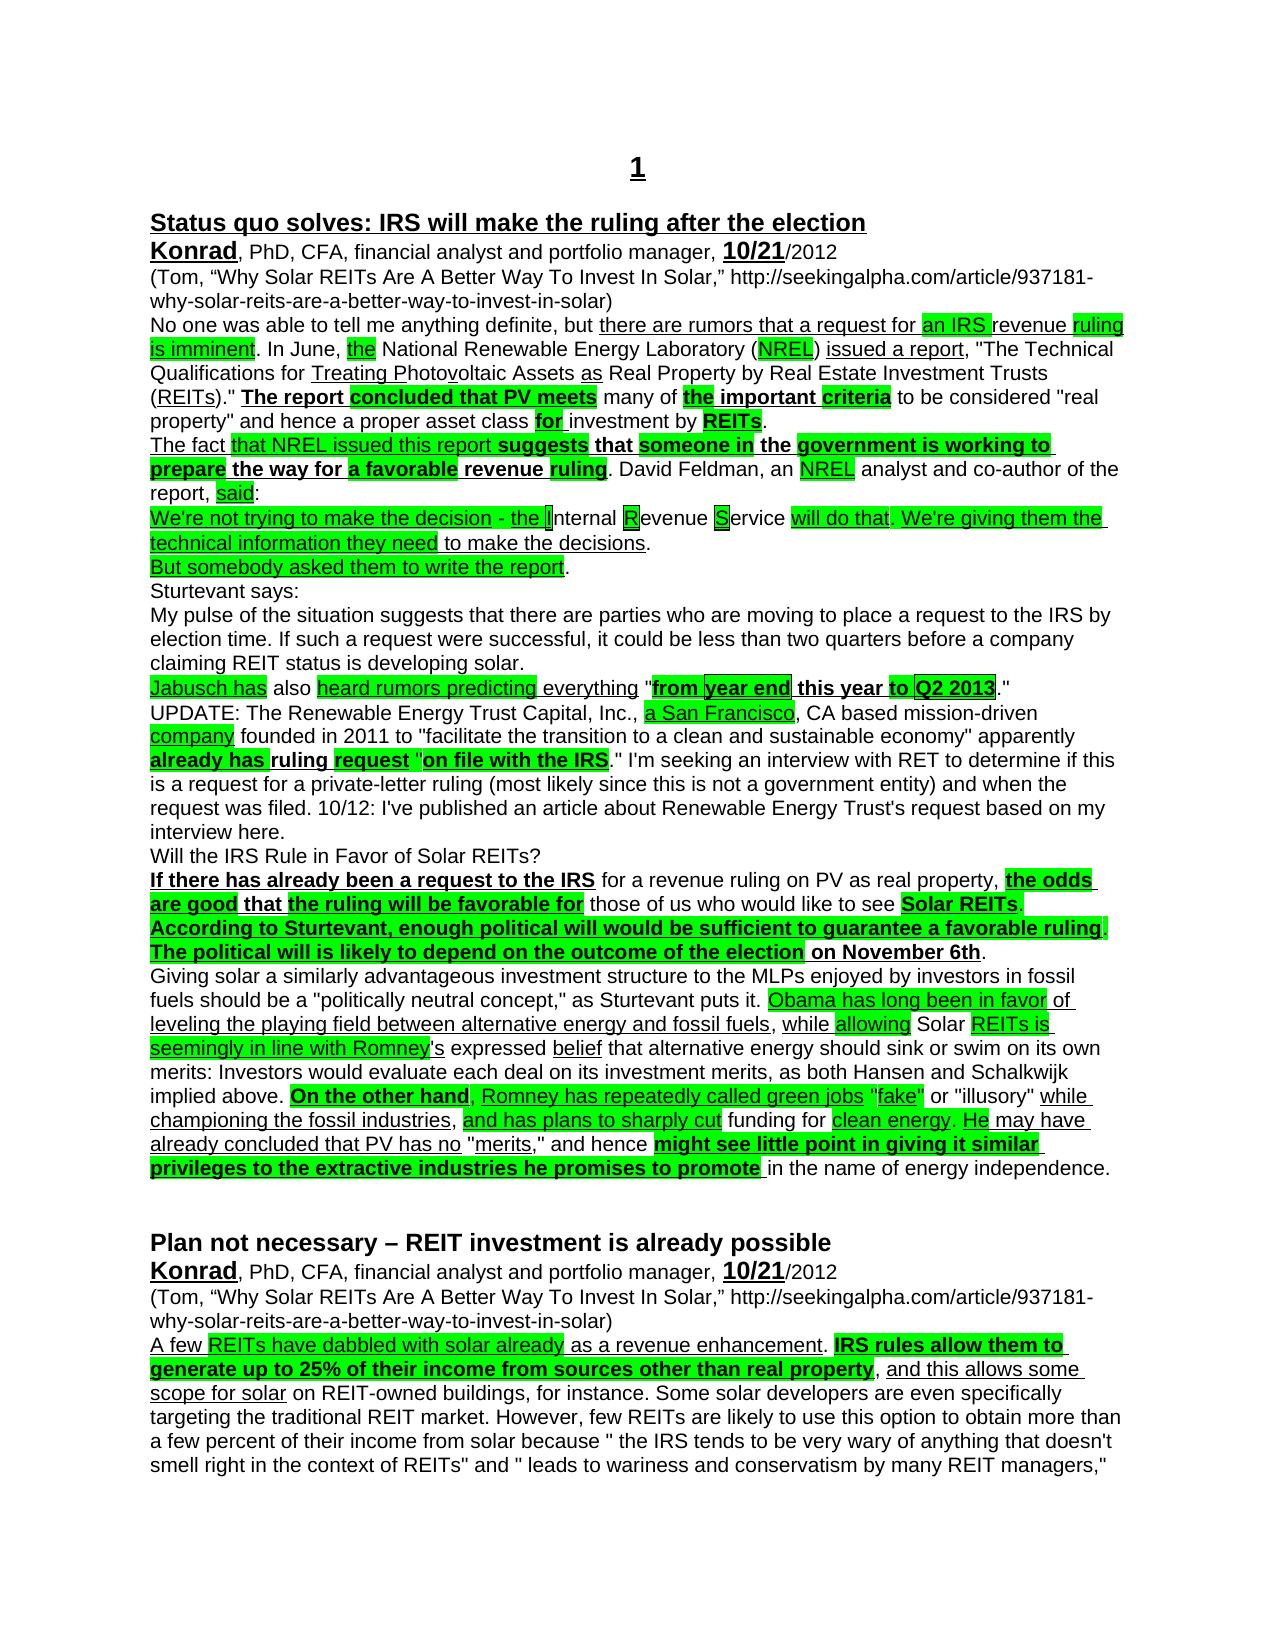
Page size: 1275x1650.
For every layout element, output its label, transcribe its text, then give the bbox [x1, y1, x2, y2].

text (Tom, “Why Solar REITs Are A Better Way To Invest In Solar,” http://seekingalpha.com/article/937181-why-solar-reits-are-a-better-way-to-invest-in-solar) [150, 265, 1125, 313]
text Konrad, PhD, CFA, financial analyst and portfolio manager, 10/21/2012 [150, 236, 1125, 265]
text Status quo solves: IRS will make the ruling after the election [150, 207, 1125, 236]
text If there has already been a request to the IRS for a revenue ruling on PV as real property, the odds are good that the ruling will be favorable for those of us who would like to see Solar REITs. According to Sturtevant, enough political will would be sufficient to guarantee a favorable ruling. The political will is likely to depend on the outcome of the election on November 6th. [805, 868, 1125, 964]
text If there has already been a request to the IRS for a revenue ruling on PV as real property, the odds are good that the ruling will be favorable for those of us who would like to see Solar REITs. According to Sturtevant, enough political will would be sufficient to guarantee a favorable ruling. The political will is likely to depend on the outcome of the election on November 6th. [150, 868, 1005, 916]
text (Tom, “Why Solar REITs Are A Better Way To Invest In Solar,” http://seekingalpha.com/article/937181-why-solar-reits-are-a-better-way-to-invest-in-solar) [150, 1285, 1125, 1333]
text Sturtevant says: [150, 578, 1125, 602]
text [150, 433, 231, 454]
subtitle Plan not necessary – REIT investment is already possible [150, 1227, 1125, 1256]
text Will the IRS Rule in Favor of Solar REITs? [150, 844, 1125, 868]
text But somebody asked them to write the report. [150, 554, 1125, 578]
text Giving solar a similarly advantageous investment structure to the MLPs enjoyed by investors in fossil fuels should be a "politically neutral concept," as Sturtevant puts it. Obama has long been in favor of leveling the playing field between alternative energy and fossil fuels, while allowing Solar REITs is seemingly in line with Romney's expressed belief that alternative energy should sink or swim on its own merits: Investors would evaluate each deal on its investment merits, as both Hansen and Schalkwijk implied above. On the other hand, Romney has repeatedly called green jobs "fake" or "illusory" while championing the fossil industries, and has plans to sharply cut funding for clean energy. He may have already concluded that PV has no "merits," and hence might see little point in giving it similar privileges to the extractive industries he promises to promote in the name of energy independence. [150, 964, 1125, 1179]
text We're not trying to make the decision - the Internal Revenue Service will do that. We're giving them the technical information they need to make the decisions. [150, 504, 1125, 554]
subtitle 1 [150, 150, 1125, 183]
text The fact that NREL issued this report suggests that someone in the government is working to prepare the way for a favorable revenue ruling. David Feldman, an NREL analyst and co-author of the report, said: [226, 433, 1125, 504]
text UPDATE: The Renewable Energy Trust Capital, Inc., a San Francisco, CA based mission-driven company founded in 2011 to "facilitate the transition to a clean and sustainable economy" apparently already has ruling request "on file with the IRS." I'm seeking an interview with RET to determine if this is a request for a private-letter ruling (most likely since this is not a government entity) and when the request was filed. 10/12: I've published an article about Renewable Energy Trust's request based on my interview here. [150, 700, 1125, 844]
text Jabusch has also heard rumors predicting everything "from year end this year to Q2 2013." [150, 674, 704, 700]
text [150, 1333, 1125, 1477]
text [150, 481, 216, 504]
text No one was able to tell me anything definite, but there are rumors that a request for an IRS revenue ruling is imminent. In June, the National Renewable Energy Laboratory (NREL) issued a report, "The Technical Qualifications for Treating Photovoltaic Assets as Real Property by Real Estate Investment Trusts (REITs)." The report concluded that PV meets many of the important criteria to be considered "real property" and hence a proper asset class for investment by REITs. [150, 313, 1125, 433]
text Konrad, PhD, CFA, financial analyst and portfolio manager, 10/21/2012 [150, 1256, 1125, 1285]
text My pulse of the situation suggests that there are parties who are moving to place a request to the IRS by election time. If such a request were successful, it could be less than two quarters before a company claiming REIT status is developing solar. [150, 602, 1125, 674]
